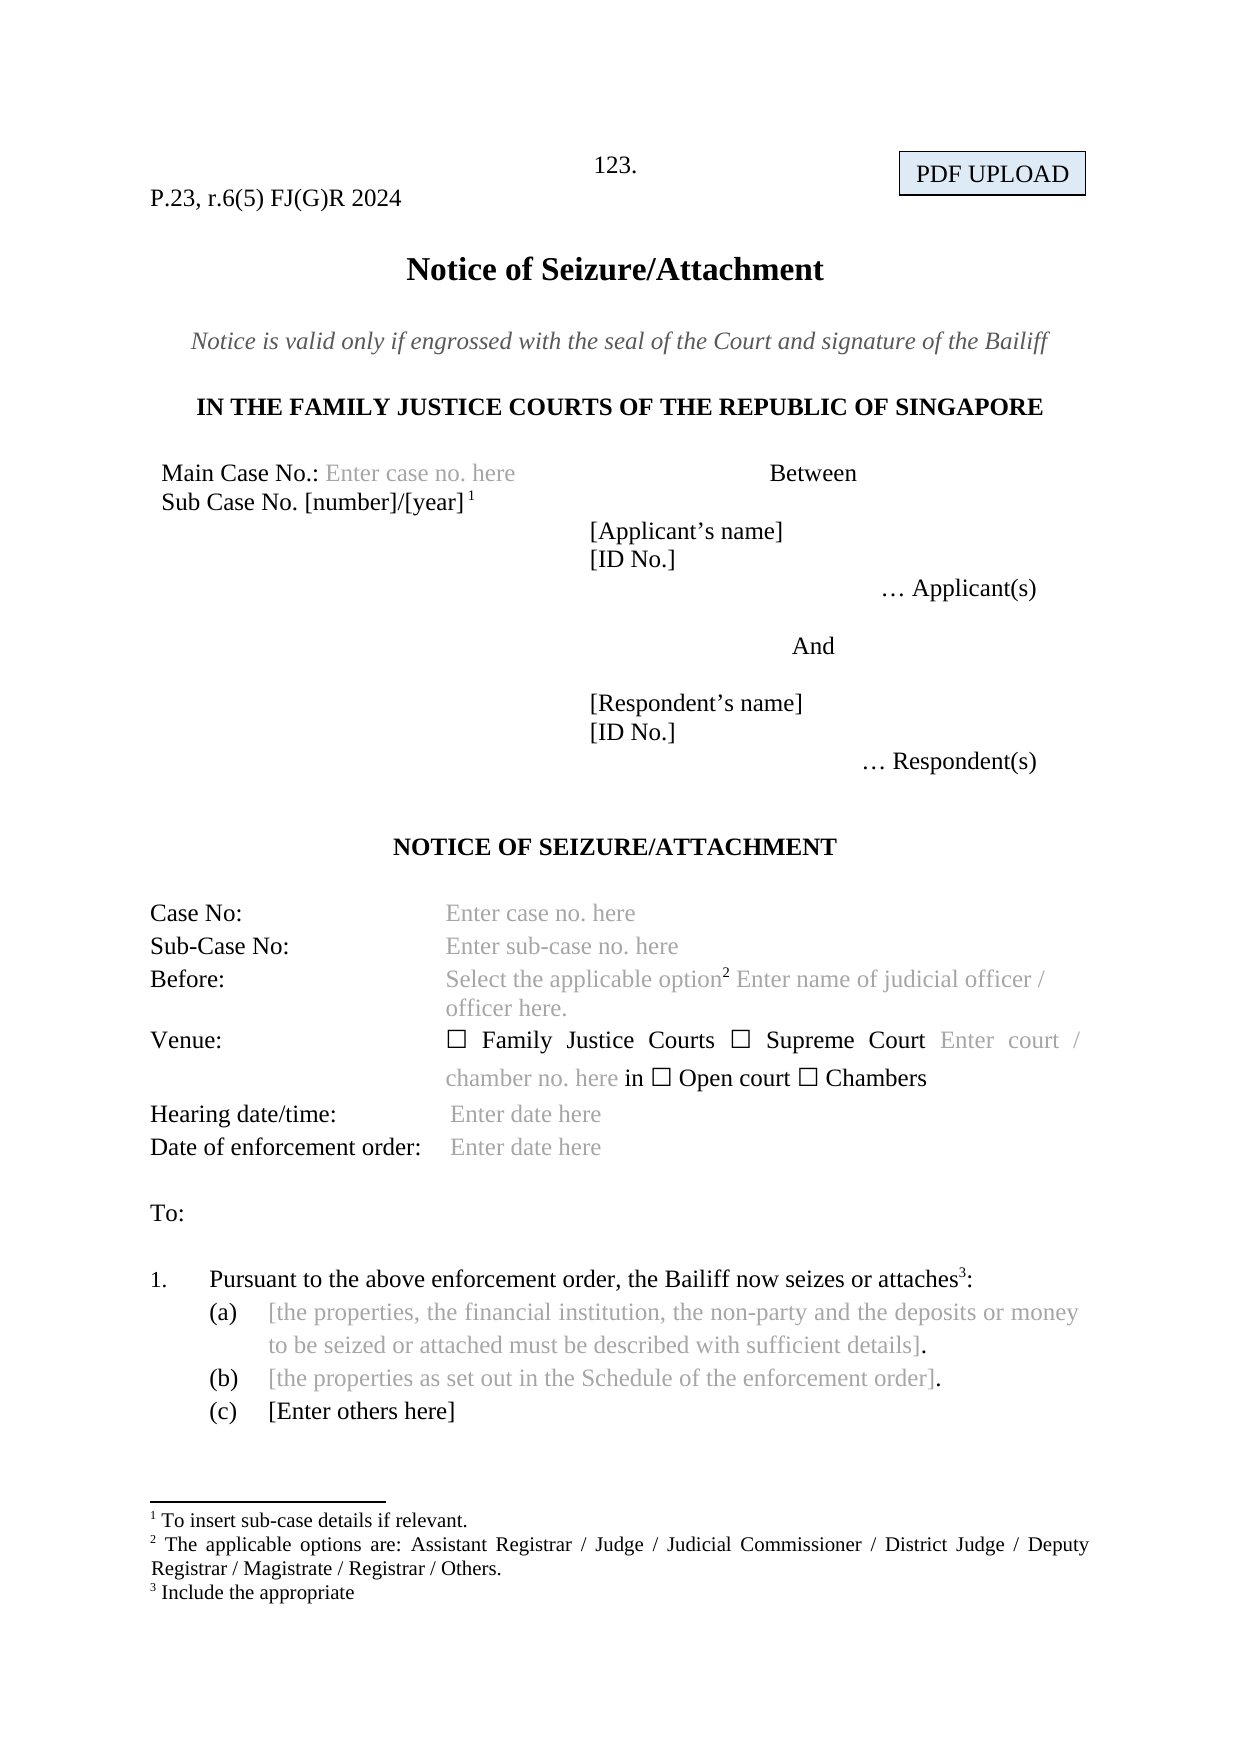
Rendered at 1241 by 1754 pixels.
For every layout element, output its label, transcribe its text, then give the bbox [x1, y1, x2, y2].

text Case No: [150, 898, 1080, 927]
text IN THE FAMILY JUSTICE COURTS OF THE REPUBLIC OF SINGAPORE [150, 392, 1090, 421]
list Pursuant to the above enforcement order, the Bailiff now seizes or attaches: [150, 1264, 1080, 1293]
text Date of enforcement order: [150, 1132, 1080, 1161]
text NOTICE OF SEIZURE/ATTACHMENT [150, 832, 1080, 861]
table_header Main Case No.: Sub Case No. / [150, 458, 578, 832]
text Sub-Case No: [150, 931, 1080, 960]
text P.23, r.6(5) FJ(G)R 2024 [150, 183, 1080, 212]
text Before: [150, 964, 1090, 1022]
text To: [150, 1198, 1080, 1227]
text Venue: Family Justice Courts Supreme Court in Open court Chambers [150, 1022, 1080, 1094]
subtitle Notice of Seizure/Attachment [150, 249, 1080, 287]
list . [209, 1297, 1080, 1359]
subtitle 123. [150, 150, 1080, 179]
text Hearing date/time: [150, 1099, 1080, 1128]
list . [209, 1363, 1080, 1392]
table_header Between … Applicant(s) And … Respondent(s) [578, 458, 1048, 832]
text Notice is valid only if engrossed with the seal of the Court and signature of the Bailiff [150, 326, 1090, 355]
